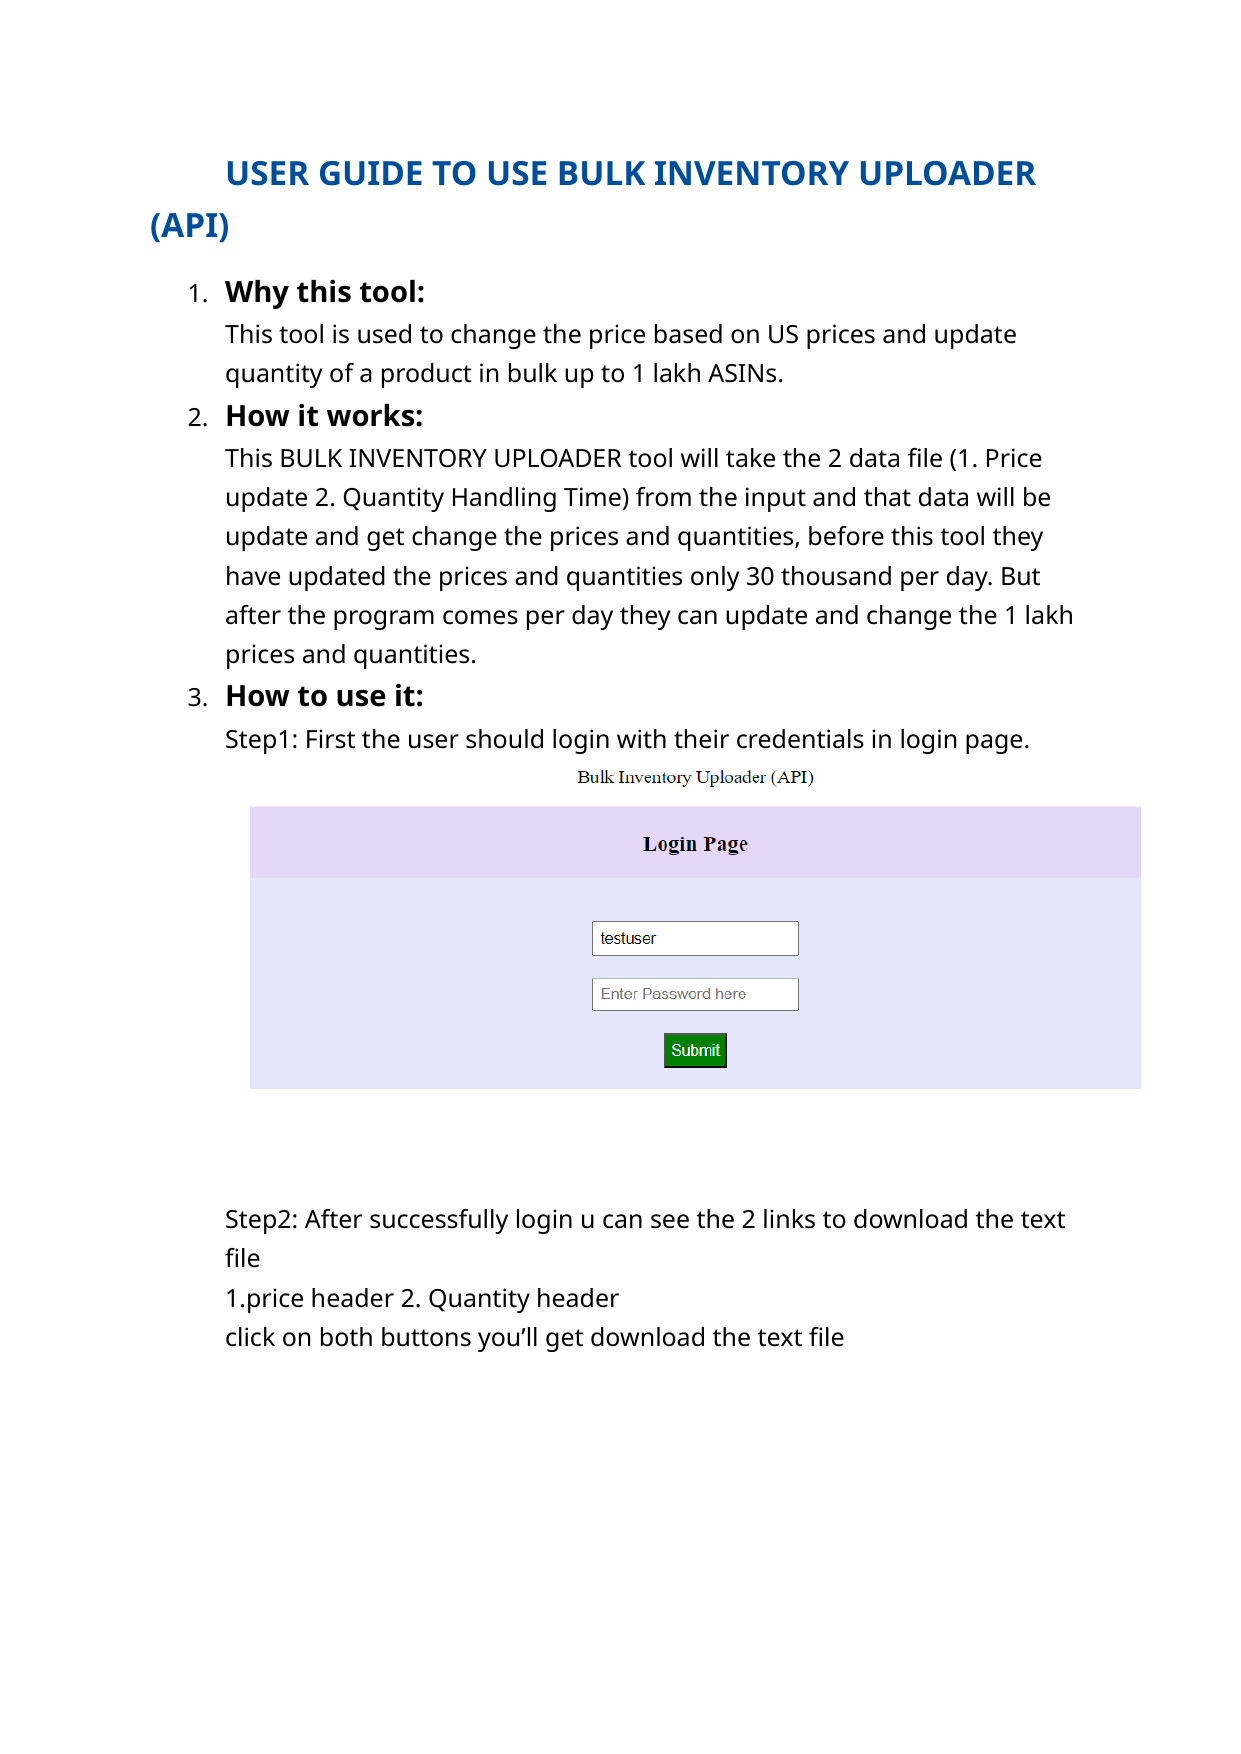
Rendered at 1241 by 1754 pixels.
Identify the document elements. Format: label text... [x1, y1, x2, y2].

list How to use it: [187, 676, 1090, 715]
list Step1: First the user should login with their credentials in login page. [225, 721, 1090, 760]
picture [225, 760, 1166, 1119]
text USER GUIDE TO USE BULK INVENTORY UPLOADER (API) [150, 150, 1090, 248]
list Step2: After successfully login u can see the 2 links to download the text file [225, 1202, 1090, 1275]
list 1.price header 2. Quantity header click on both buttons you’ll get download the text file [225, 1280, 1090, 1353]
list This tool is used to change the price based on US prices and update quantity of a product in bulk up to 1 lakh ASINs. [225, 317, 1090, 390]
list This BULK INVENTORY UPLOADER tool will take the 2 data file (1. Price update 2. Quantity Handling Time) from the input and that data will be update and get change the prices and quantities, before this tool they have updated the prices and quantities only 30 thousand per day. But after the program comes per day they can update and change the 1 lakh prices and quantities. [225, 441, 1090, 671]
list Why this tool: [187, 271, 1090, 311]
list How it works: [187, 395, 1090, 435]
